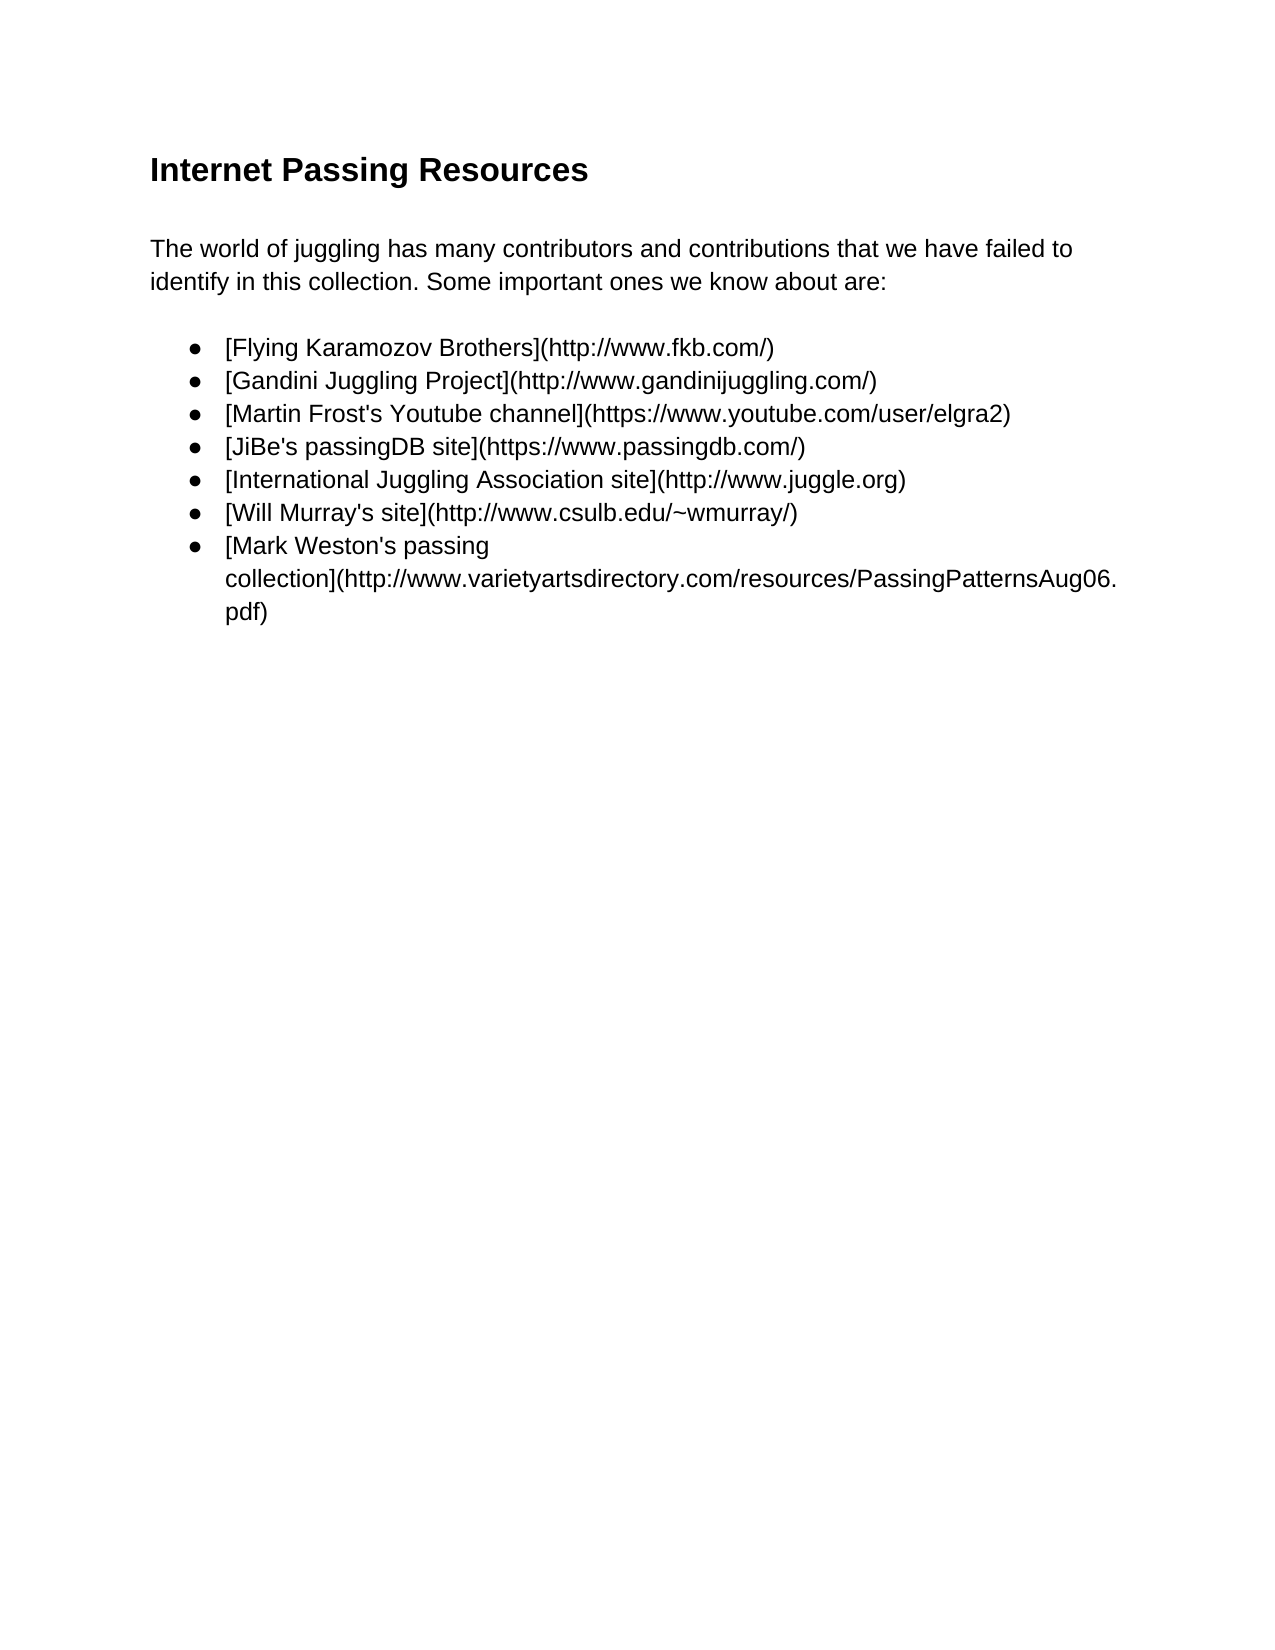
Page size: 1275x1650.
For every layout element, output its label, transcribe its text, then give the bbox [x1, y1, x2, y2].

text The world of juggling has many contributors and contributions that we have failed to identify in this collection. Some important ones we know about are: [150, 234, 1125, 296]
list [Gandini Juggling Project](http://www.gandinijuggling.com/) [187, 366, 1125, 395]
list [JiBe's passingDB site](https://www.passingdb.com/) [187, 432, 1125, 461]
subtitle Internet Passing Resources [150, 150, 1125, 188]
list [Martin Frost's Youtube channel](https://www.youtube.com/user/elgra2) [187, 399, 1125, 428]
list [International Juggling Association site](http://www.juggle.org) [187, 465, 1125, 494]
list [Mark Weston's passing collection](http://www.varietyartsdirectory.com/resources/PassingPatternsAug06.pdf) [187, 531, 1125, 626]
list [Will Murray's site](http://www.csulb.edu/~wmurray/) [187, 498, 1125, 527]
list [Flying Karamozov Brothers](http://www.fkb.com/) [187, 333, 1125, 362]
